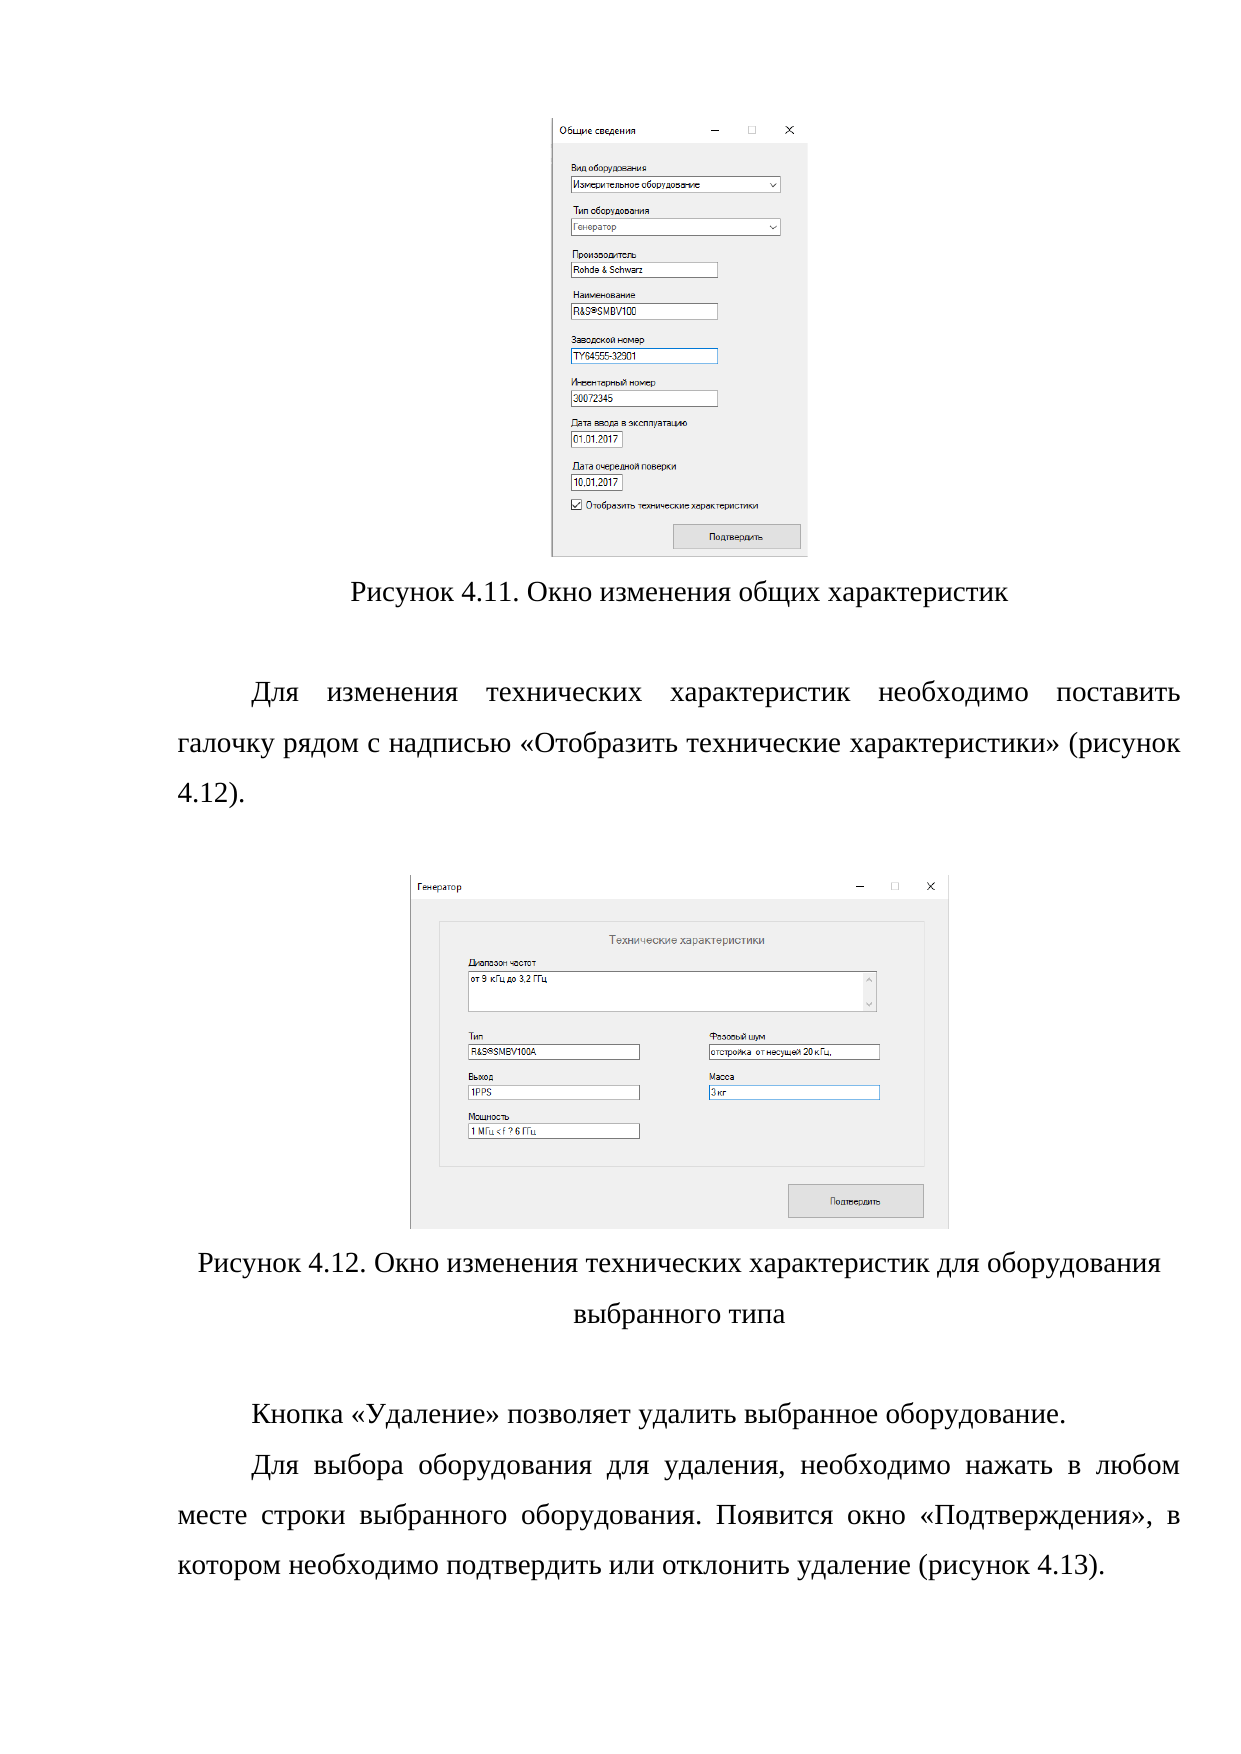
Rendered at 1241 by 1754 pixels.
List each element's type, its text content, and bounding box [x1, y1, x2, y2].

picture [550, 118, 808, 557]
picture [410, 875, 949, 1229]
text Кнопка «Удаление» позволяет удалить выбранное оборудование. [177, 1397, 1181, 1430]
text Рисунок 4.12. Окно изменения технических характеристик для оборудования выбранного типа [177, 1246, 1181, 1329]
text Для выбора оборудования для удаления, необходимо нажать в любом месте строки выбранного оборудования. Появится окно «Подтверждения», в котором необходимо подтвердить или отклонить удаление (рисунок 4.13). [177, 1447, 1181, 1581]
text Рисунок 4.11. Окно изменения общих характеристик [177, 574, 1181, 607]
text Для изменения технических характеристик необходимо поставить галочку рядом с надписью «Отобразить технические характеристики» (рисунок 4.12). [177, 674, 1181, 809]
